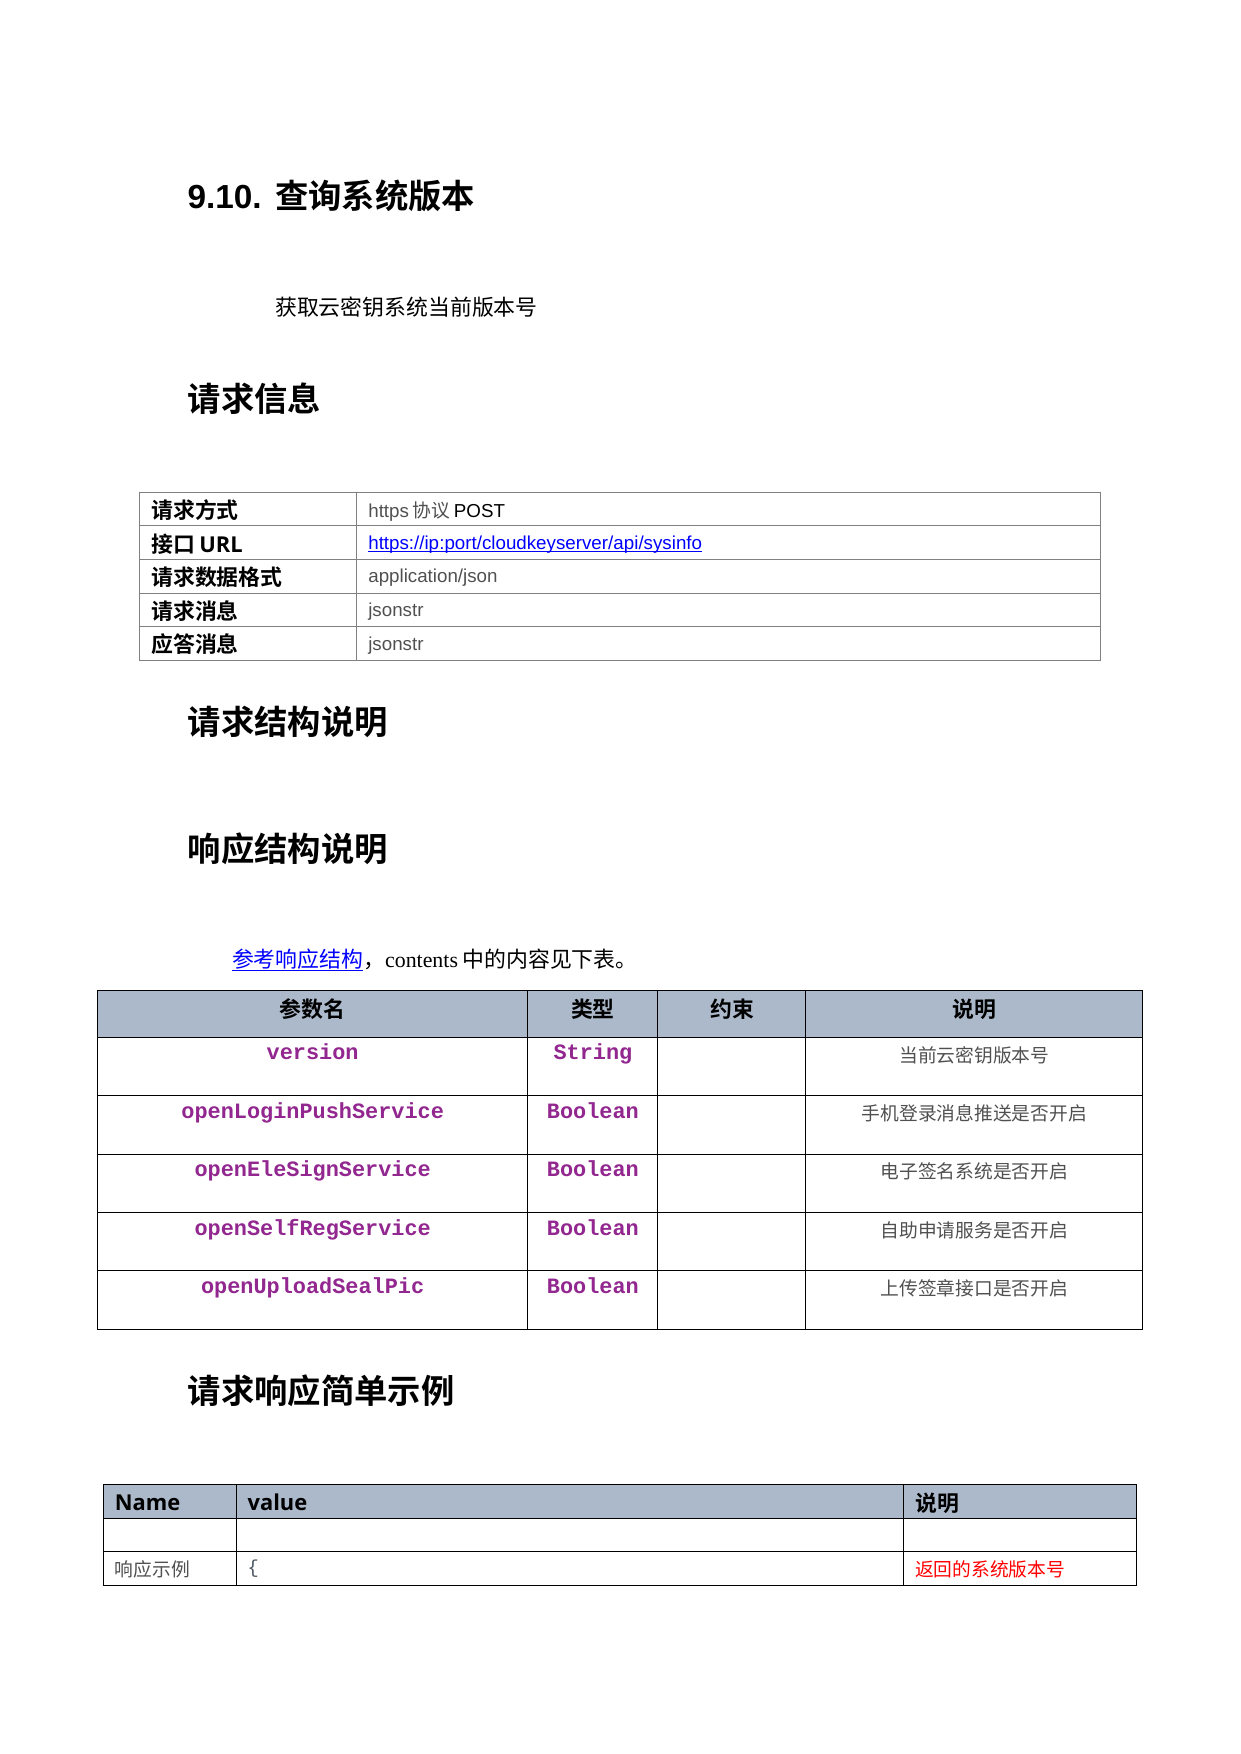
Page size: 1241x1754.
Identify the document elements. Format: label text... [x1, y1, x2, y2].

text 获取云密钥系统当前版本号 [187, 289, 1053, 322]
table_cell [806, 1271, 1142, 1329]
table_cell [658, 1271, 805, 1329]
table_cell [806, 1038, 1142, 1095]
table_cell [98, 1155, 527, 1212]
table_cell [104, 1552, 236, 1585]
subtitle 查询系统版本 [187, 162, 1053, 227]
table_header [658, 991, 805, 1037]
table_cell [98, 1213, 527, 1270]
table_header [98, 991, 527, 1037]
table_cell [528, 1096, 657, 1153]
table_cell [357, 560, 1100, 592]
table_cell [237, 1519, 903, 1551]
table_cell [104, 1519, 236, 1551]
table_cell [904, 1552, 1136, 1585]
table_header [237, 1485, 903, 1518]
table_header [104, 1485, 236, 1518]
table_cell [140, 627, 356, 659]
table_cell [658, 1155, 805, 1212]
subtitle 请求结构说明 [187, 688, 1053, 753]
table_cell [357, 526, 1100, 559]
subtitle 请求信息 [187, 364, 1053, 429]
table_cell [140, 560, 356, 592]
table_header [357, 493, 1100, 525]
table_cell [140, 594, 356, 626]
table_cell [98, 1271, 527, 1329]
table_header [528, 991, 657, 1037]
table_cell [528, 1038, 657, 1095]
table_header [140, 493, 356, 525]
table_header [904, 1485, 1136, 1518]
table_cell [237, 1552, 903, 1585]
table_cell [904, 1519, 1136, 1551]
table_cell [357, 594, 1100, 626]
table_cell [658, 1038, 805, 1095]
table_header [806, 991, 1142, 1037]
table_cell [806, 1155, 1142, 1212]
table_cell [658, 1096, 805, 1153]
subtitle 请求响应简单示例 [187, 1357, 1053, 1422]
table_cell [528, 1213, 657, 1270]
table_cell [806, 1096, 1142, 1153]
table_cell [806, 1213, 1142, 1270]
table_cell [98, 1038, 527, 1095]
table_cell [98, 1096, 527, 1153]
text 参考响应结构，contents中的内容见下表。 [187, 942, 1053, 974]
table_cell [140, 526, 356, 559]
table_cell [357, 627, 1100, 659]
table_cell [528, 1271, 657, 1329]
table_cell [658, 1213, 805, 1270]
subtitle 响应结构说明 [187, 815, 1053, 880]
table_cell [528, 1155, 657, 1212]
